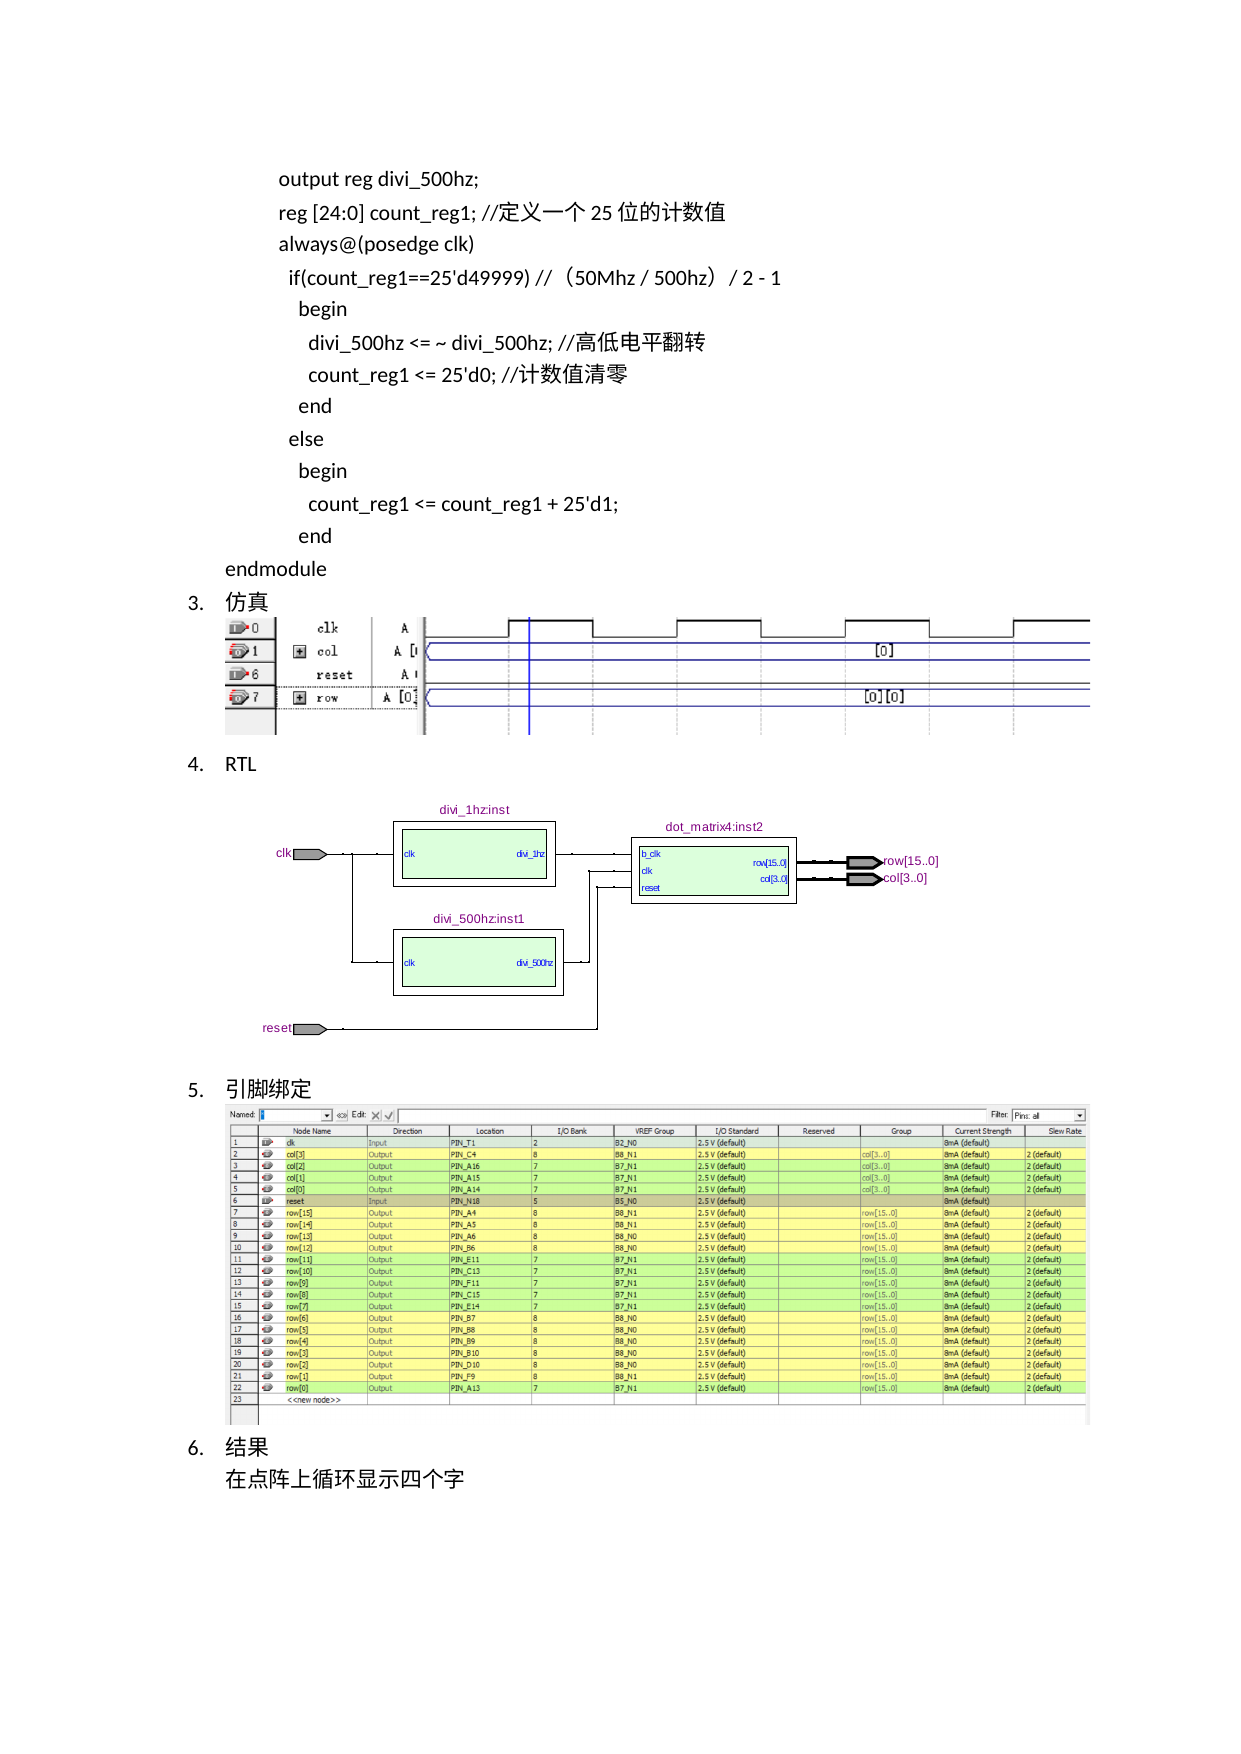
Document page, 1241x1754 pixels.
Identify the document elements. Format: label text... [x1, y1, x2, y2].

list begin [225, 454, 1053, 487]
list output reg divi_500hz; [225, 162, 1053, 194]
list RTL [187, 747, 1053, 779]
list end [225, 519, 1053, 552]
list count_reg1 <= count_reg1 + 25'd1; [225, 487, 1053, 519]
list 结果 [187, 1429, 1053, 1462]
picture [225, 617, 1091, 735]
list count_reg1 <= 25'd0; //计数值清零 [225, 357, 1053, 389]
list 仿真 [187, 584, 1053, 617]
list begin [225, 292, 1053, 324]
list reg [24:0] count_reg1; //定义一个25位的计数值 [225, 194, 1053, 227]
list end [225, 389, 1053, 422]
list if(count_reg1==25'd49999) //（50Mhz / 500hz）/ 2 - 1 [225, 259, 1053, 292]
list else [225, 422, 1053, 454]
list 引脚绑定 [187, 1072, 1053, 1104]
picture [225, 1104, 1091, 1425]
text 在点阵上循环显示四个字 [225, 1462, 1053, 1494]
list divi_500hz <= ~ divi_500hz; //高低电平翻转 [225, 324, 1053, 357]
list always@(posedge clk) [225, 227, 1053, 259]
list endmodule [225, 552, 1053, 584]
